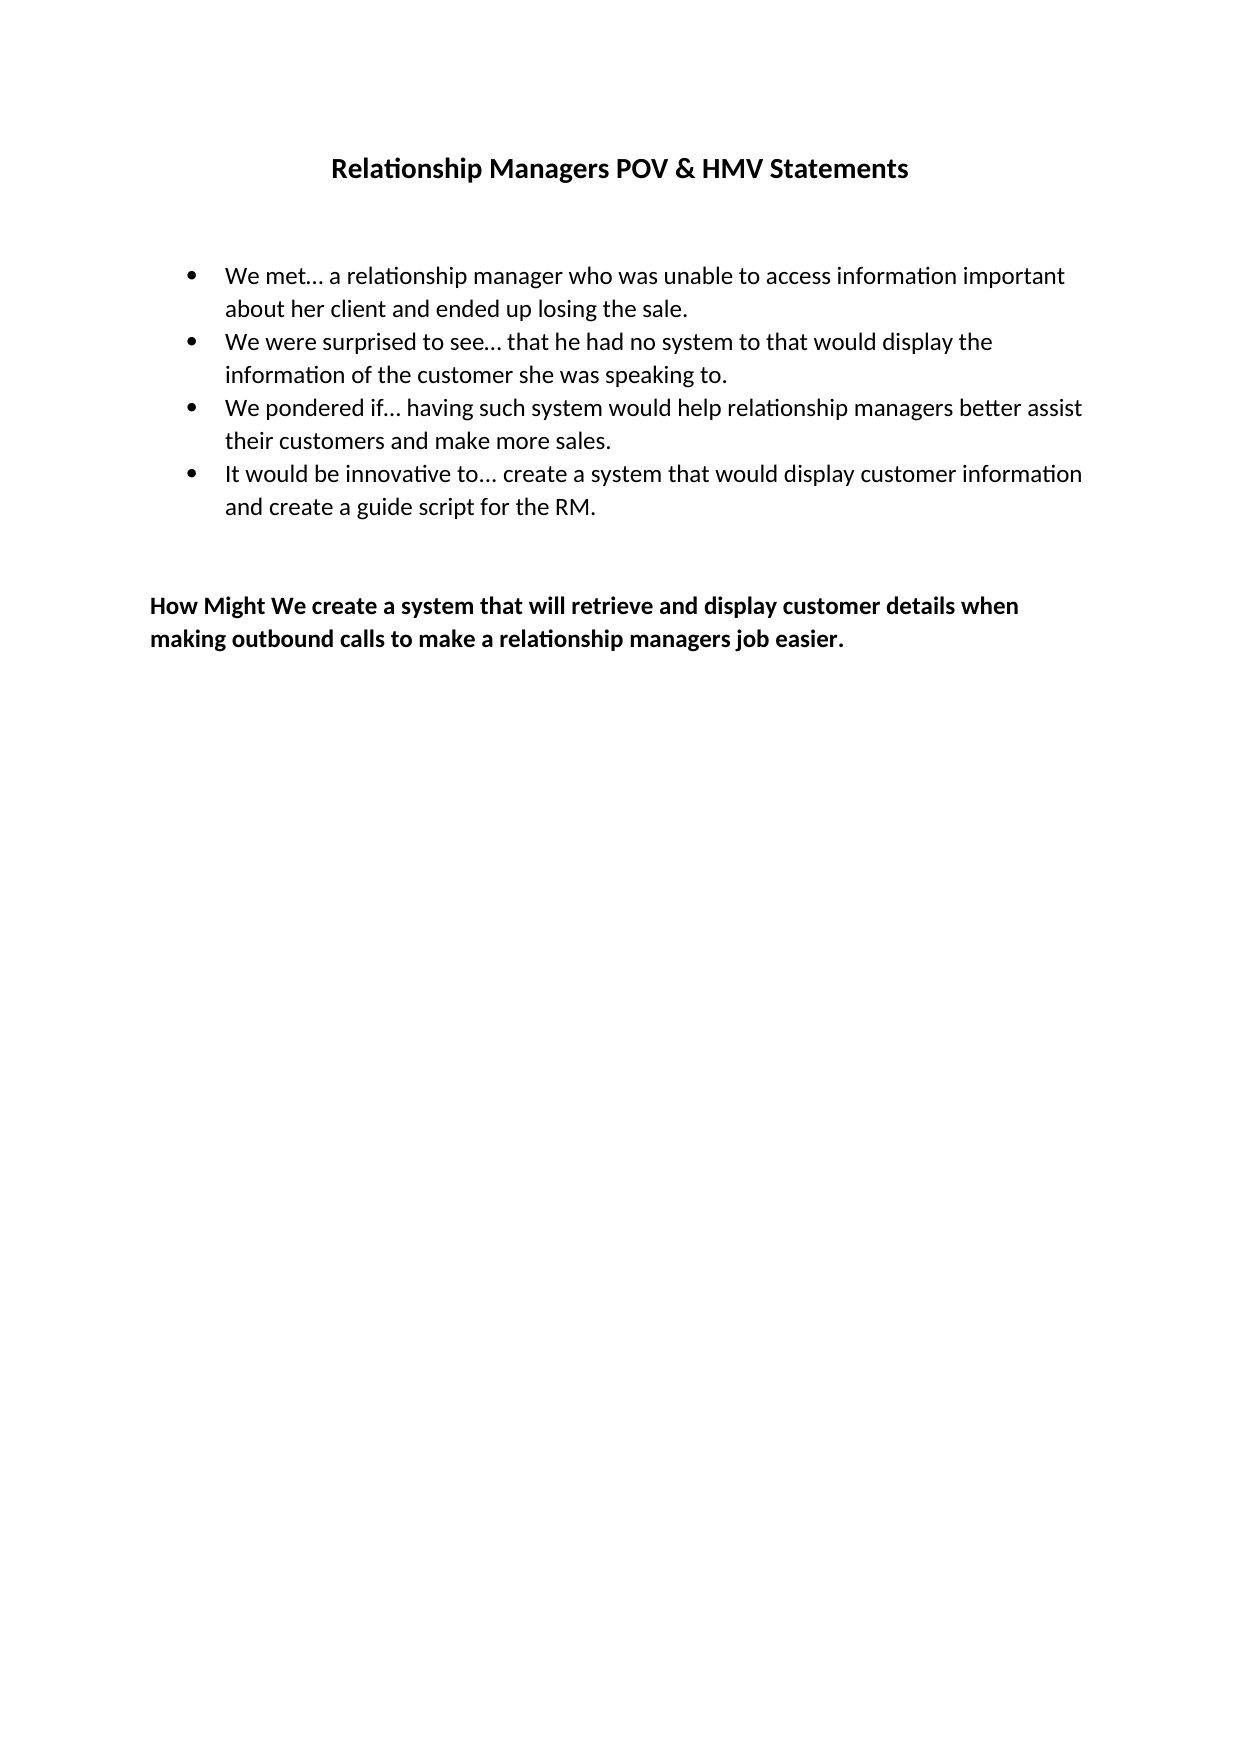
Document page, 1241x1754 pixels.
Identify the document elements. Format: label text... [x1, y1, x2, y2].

list It would be innovative to... create a system that would display customer information and create a guide script for the RM. [187, 458, 1090, 521]
list We were surprised to see… that he had no system to that would display the information of the customer she was speaking to. [187, 326, 1090, 389]
list We met… a relationship manager who was unable to access information important about her client and ended up losing the sale. [187, 260, 1090, 324]
text How Might We create a system that will retrieve and display customer details when making outbound calls to make a relationship managers job easier. [150, 590, 1090, 653]
text Relationship Managers POV & HMV Statements [150, 150, 1090, 186]
list We pondered if… having such system would help relationship managers better assist their customers and make more sales. [187, 392, 1090, 455]
